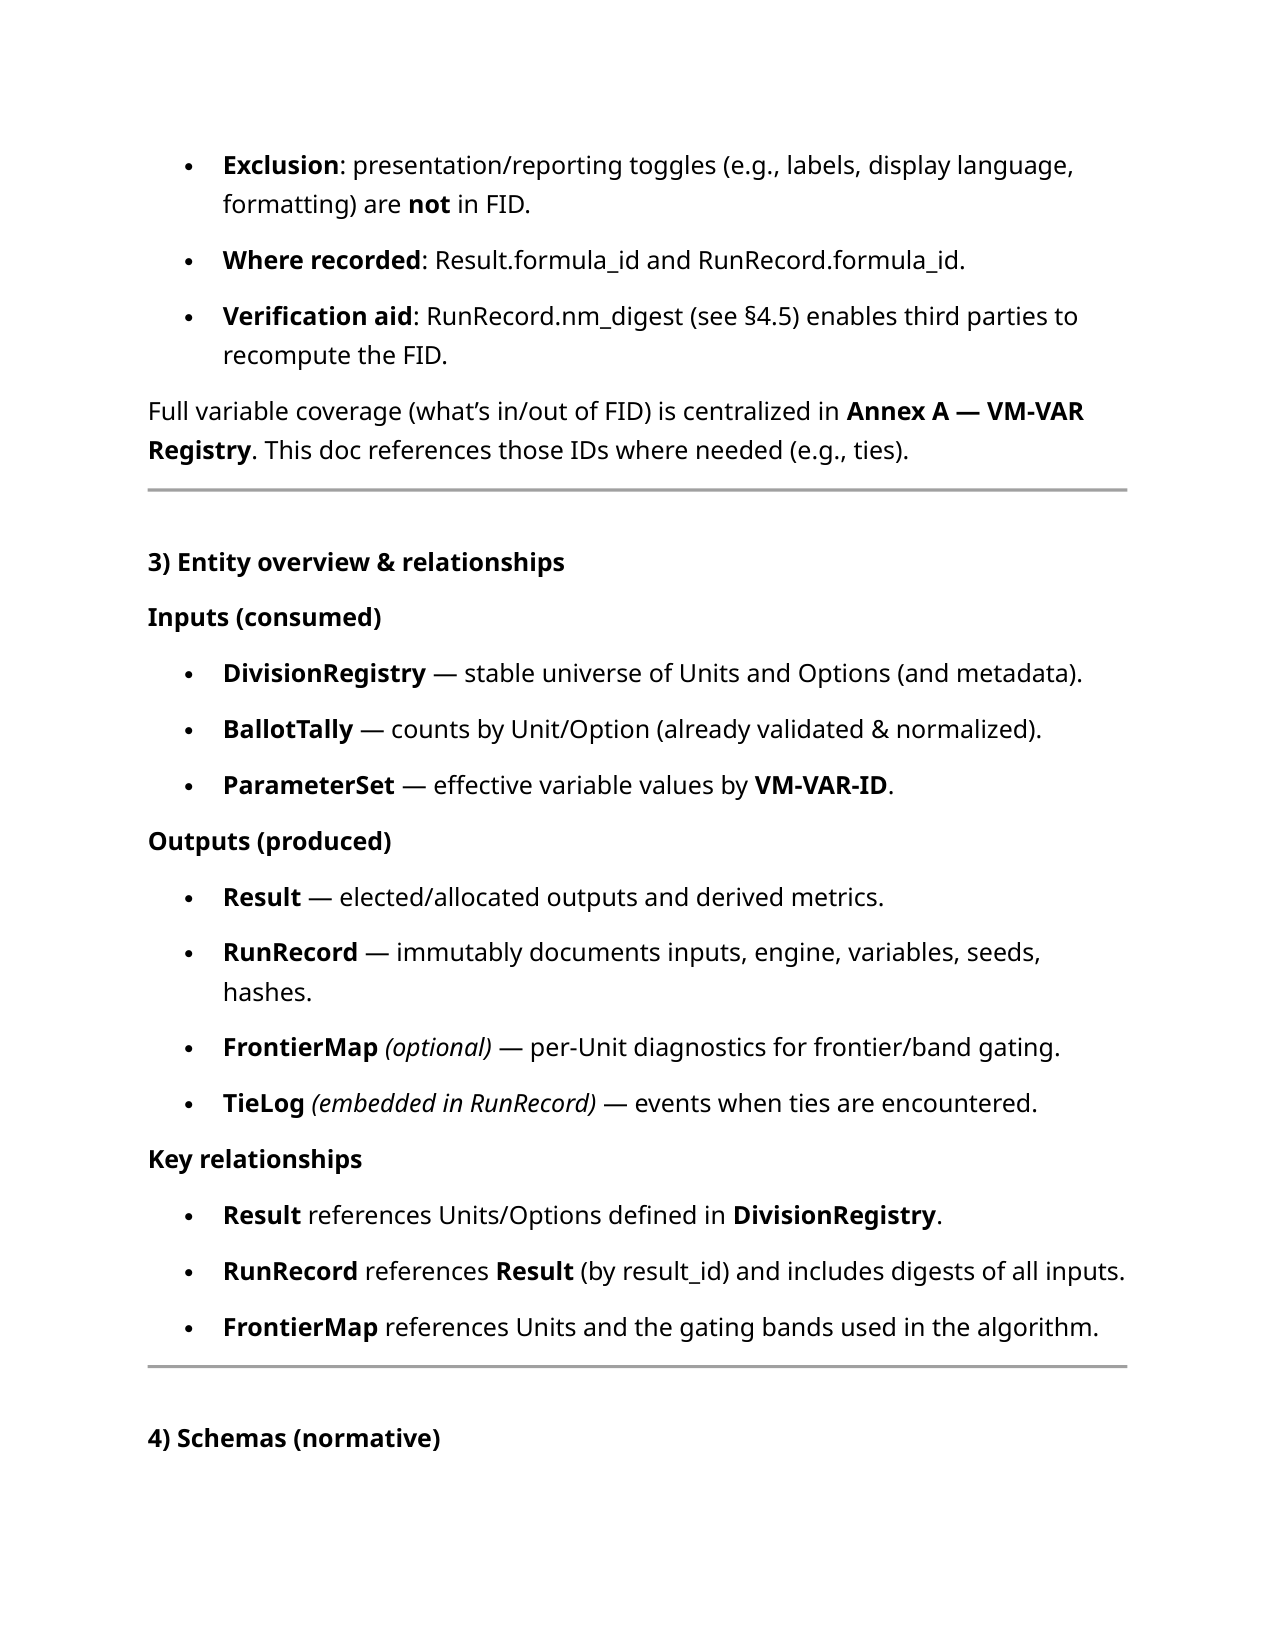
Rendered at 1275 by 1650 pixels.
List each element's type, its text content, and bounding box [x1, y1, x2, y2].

list Exclusion: presentation/reporting toggles (e.g., labels, display language, formatting) are not in FID. [185, 148, 1127, 221]
list Result — elected/allocated outputs and derived metrics. [185, 879, 1127, 913]
list RunRecord references Result (by result_id) and includes digests of all inputs. [185, 1253, 1127, 1287]
text 4) Schemas (normative) [148, 1421, 1127, 1455]
list Verification aid: RunRecord.nm_digest (see §4.5) enables third parties to recompute the FID. [185, 298, 1127, 372]
text 3) Entity overview & relationships [148, 544, 1127, 578]
text Key relationships [148, 1142, 1127, 1176]
list BallotTally — counts by Unit/Option (already validated & normalized). [185, 712, 1127, 746]
list FrontierMap (optional) — per-Unit diagnostics for frontier/band gating. [185, 1030, 1127, 1064]
list FrontierMap references Units and the gating bands used in the algorithm. [185, 1309, 1127, 1343]
text Inputs (consumed) [148, 600, 1127, 634]
list DivisionRegistry — stable universe of Units and Options (and metadata). [185, 656, 1127, 690]
text Outputs (produced) [148, 823, 1127, 857]
list ParameterSet — effective variable values by VM-VAR-ID. [185, 768, 1127, 802]
list TieLog (embedded in RunRecord) — events when ties are encountered. [185, 1086, 1127, 1120]
list Result references Units/Options defined in DivisionRegistry. [185, 1198, 1127, 1232]
list Where recorded: Result.formula_id and RunRecord.formula_id. [185, 243, 1127, 277]
text Full variable coverage (what’s in/out of FID) is centralized in Annex A — VM-VAR Registry. This doc references those IDs where needed (e.g., ties). [148, 393, 1127, 467]
list RunRecord — immutably documents inputs, engine, variables, seeds, hashes. [185, 935, 1127, 1008]
